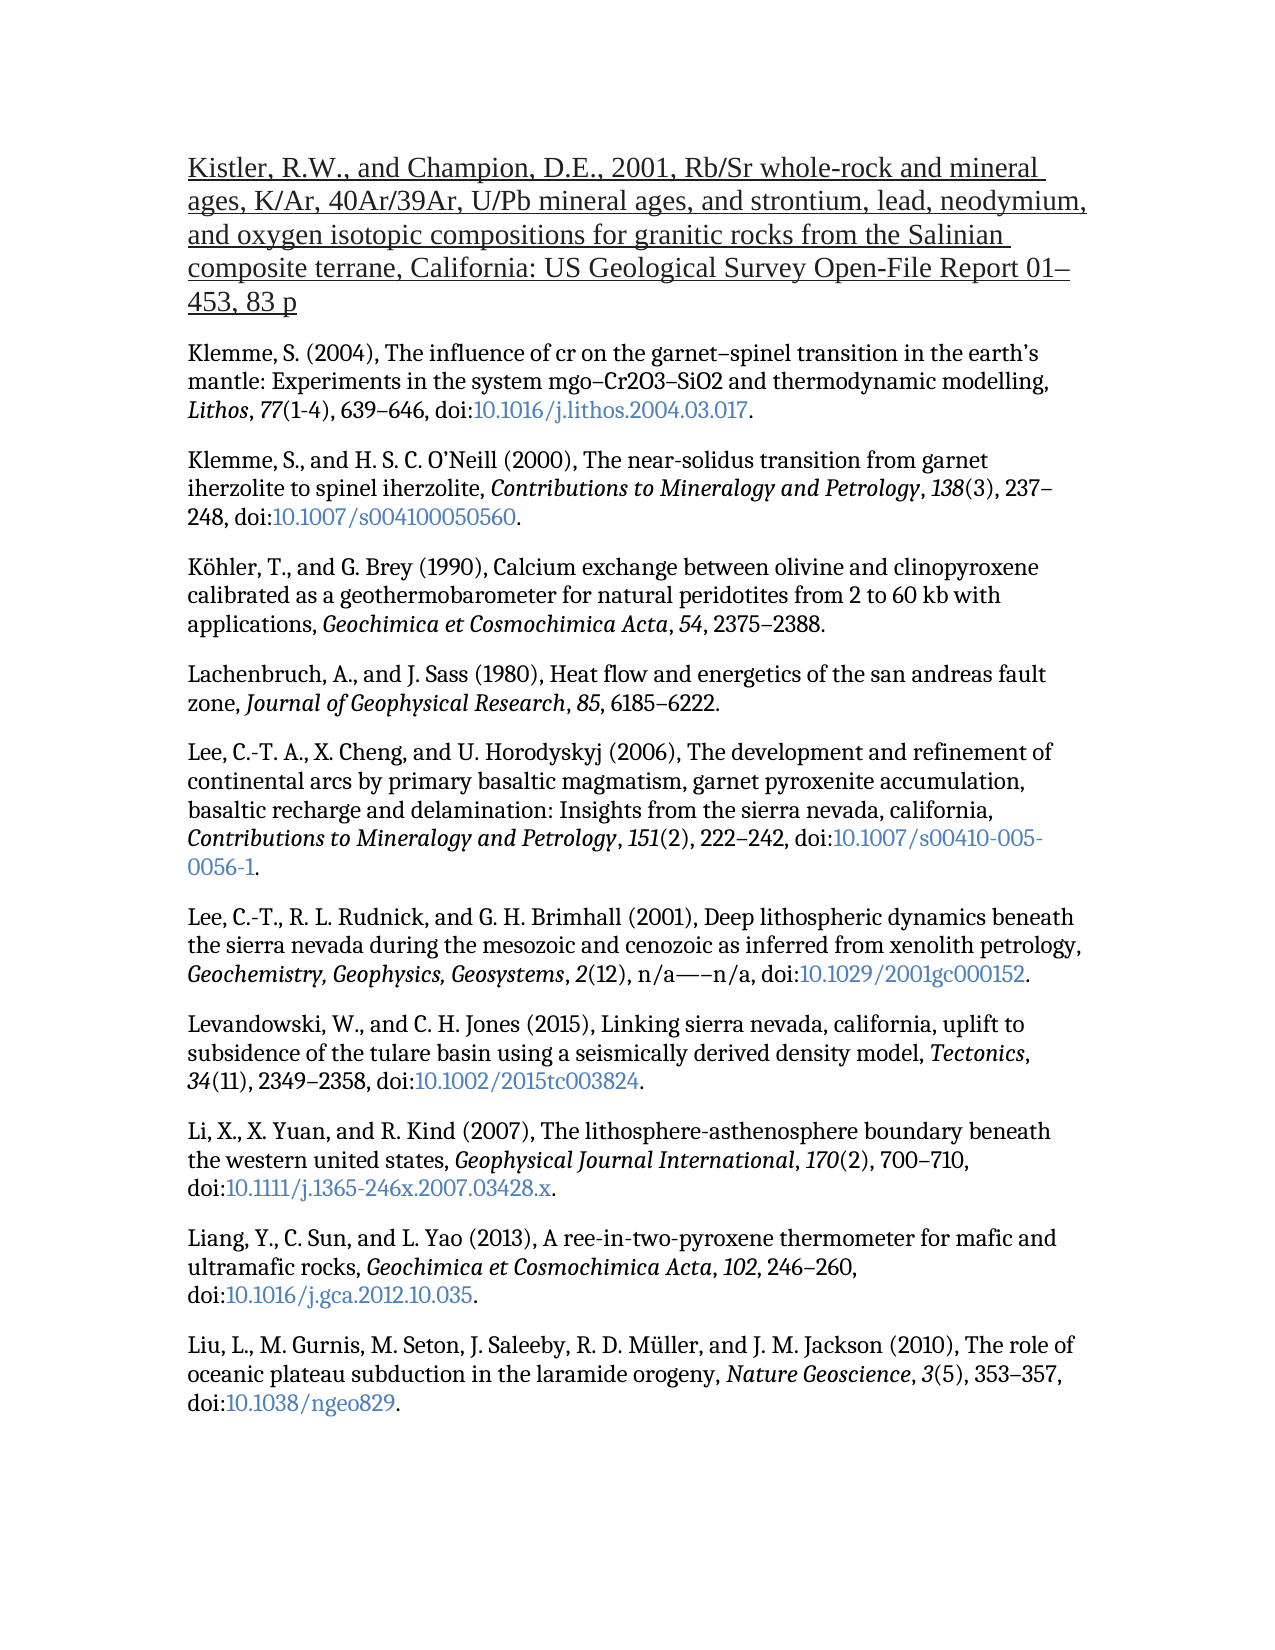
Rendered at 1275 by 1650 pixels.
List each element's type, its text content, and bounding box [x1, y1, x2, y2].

text Levandowski, W., and C. H. Jones (2015), Linking sierra nevada, california, uplift to subsidence of the tulare basin using a seismically derived density model, Tectonics, 34(11), 2349–2358, doi:10.1002/2015tc003824. [187, 1010, 1087, 1096]
text Köhler, T., and G. Brey (1990), Calcium exchange between olivine and clinopyroxene calibrated as a geothermobarometer for natural peridotites from 2 to 60 kb with applications, Geochimica et Cosmochimica Acta, 54, 2375–2388. [187, 553, 1087, 639]
text Lachenbruch, A., and J. Sass (1980), Heat flow and energetics of the san andreas fault zone, Journal of Geophysical Research, 85, 6185–6222. [187, 660, 1087, 717]
text Kistler, R.W., and Champion, D.E., 2001, Rb/Sr whole-rock and mineral ages, K/Ar, 40Ar/39Ar, U/Pb mineral ages, and strontium, lead, neodymium, and oxygen isotopic compositions for granitic rocks from the Salinian composite terrane, California: US Geological Survey Open-File Report 01–453, 83 p [187, 214, 1087, 318]
text Liu, L., M. Gurnis, M. Seton, J. Saleeby, R. D. Müller, and J. M. Jackson (2010), The role of oceanic plateau subduction in the laramide orogeny, Nature Geoscience, 3(5), 353–357, doi:10.1038/ngeo829. [187, 1331, 1087, 1417]
text Kistler, R.W., and Champion, D.E., 2001, Rb/Sr whole-rock and mineral ages, K/Ar, 40Ar/39Ar, U/Pb mineral ages, and strontium, lead, neodymium, and oxygen isotopic compositions for granitic rocks from the Salinian composite terrane, California: US Geological Survey Open-File Report 01–453, 83 p [187, 150, 1087, 213]
text Lee, C.-T., R. L. Rudnick, and G. H. Brimhall (2001), Deep lithospheric dynamics beneath the sierra nevada during the mesozoic and cenozoic as inferred from xenolith petrology, Geochemistry, Geophysics, Geosystems, 2(12), n/a—–n/a, doi:10.1029/2001gc000152. [187, 903, 1087, 989]
text Klemme, S., and H. S. C. O’Neill (2000), The near-solidus transition from garnet iherzolite to spinel iherzolite, Contributions to Mineralogy and Petrology, 138(3), 237–248, doi:10.1007/s004100050560. [187, 446, 1087, 532]
text Li, X., X. Yuan, and R. Kind (2007), The lithosphere-asthenosphere boundary beneath the western united states, Geophysical Journal International, 170(2), 700–710, doi:10.1111/j.1365-246x.2007.03428.x. [187, 1117, 1087, 1203]
text Klemme, S. (2004), The influence of cr on the garnet–spinel transition in the earth’s mantle: Experiments in the system mgo–Cr2O3–SiO2 and thermodynamic modelling, Lithos, 77(1-4), 639–646, doi:10.1016/j.lithos.2004.03.017. [187, 338, 1087, 425]
text Liang, Y., C. Sun, and L. Yao (2013), A ree-in-two-pyroxene thermometer for mafic and ultramafic rocks, Geochimica et Cosmochimica Acta, 102, 246–260, doi:10.1016/j.gca.2012.10.035. [187, 1224, 1087, 1310]
text Lee, C.-T. A., X. Cheng, and U. Horodyskyj (2006), The development and refinement of continental arcs by primary basaltic magmatism, garnet pyroxenite accumulation, basaltic recharge and delamination: Insights from the sierra nevada, california, Contributions to Mineralogy and Petrology, 151(2), 222–242, doi:10.1007/s00410-005-0056-1. [187, 738, 1087, 882]
